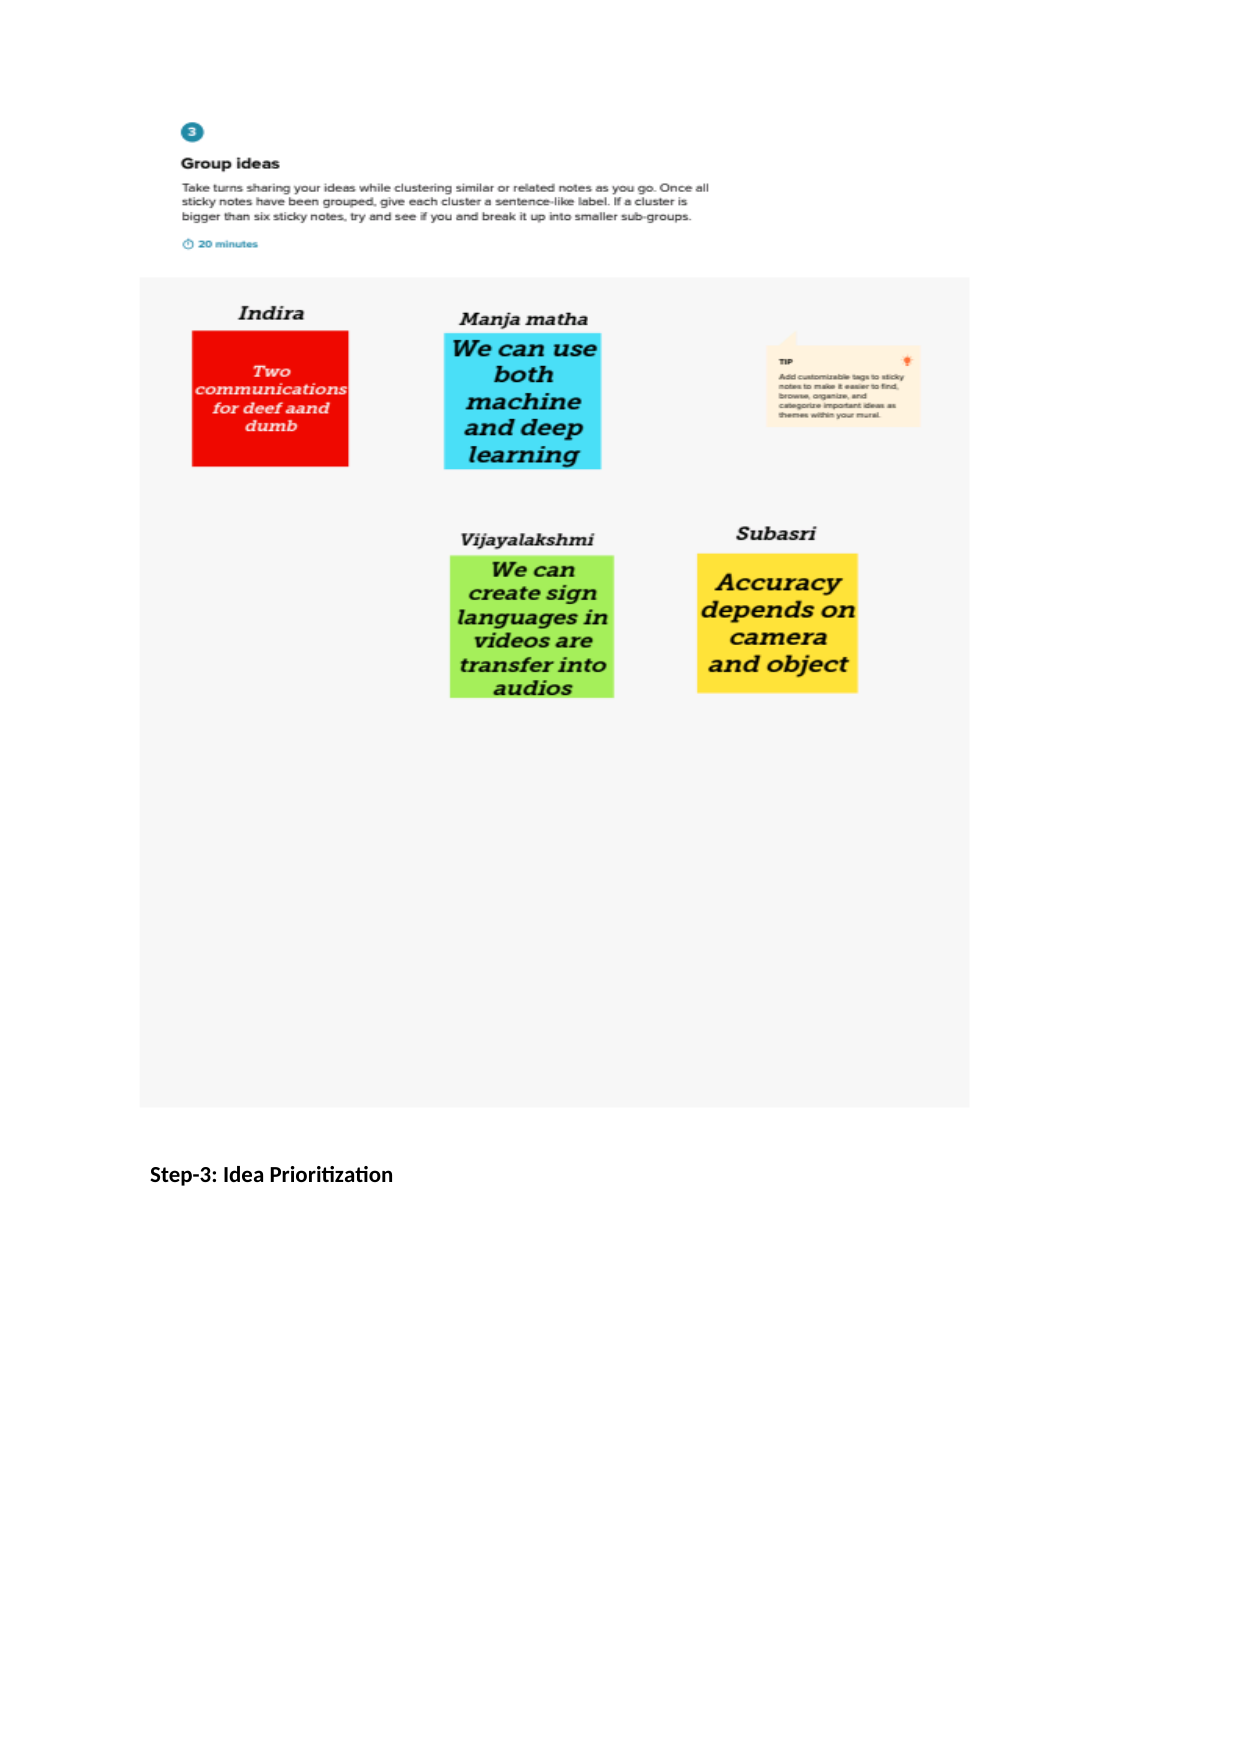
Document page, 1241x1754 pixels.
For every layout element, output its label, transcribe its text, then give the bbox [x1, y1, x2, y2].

text Step-3: Idea Prioritization [150, 1161, 1103, 1188]
picture [139, 83, 976, 1128]
